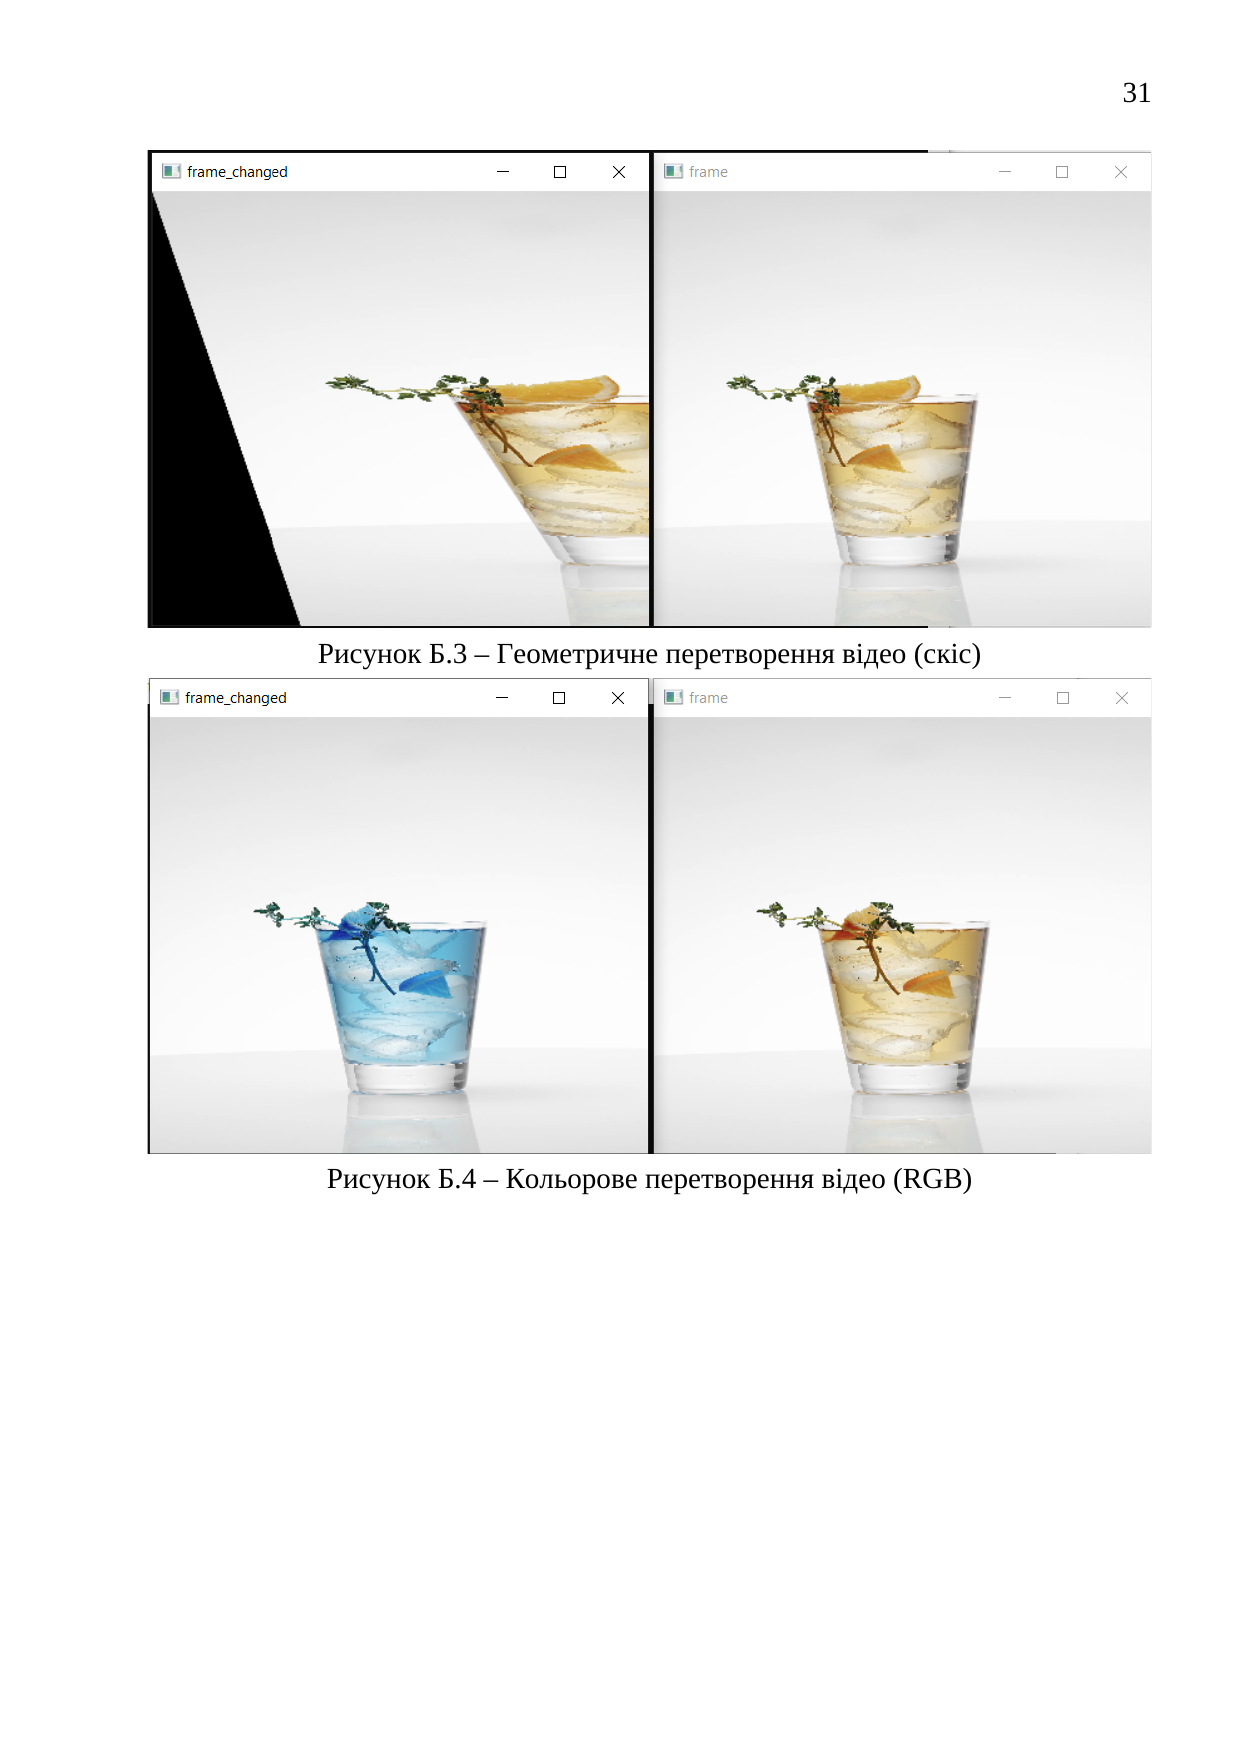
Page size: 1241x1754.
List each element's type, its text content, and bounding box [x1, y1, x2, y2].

picture [147, 678, 1152, 1154]
picture [147, 150, 1152, 628]
text Рисунок Б.4 – Кольорове перетворення відео (RGB) [148, 1154, 1152, 1195]
text Рисунок Б.3 – Геометричне перетворення відео (скіс) [148, 636, 1152, 670]
